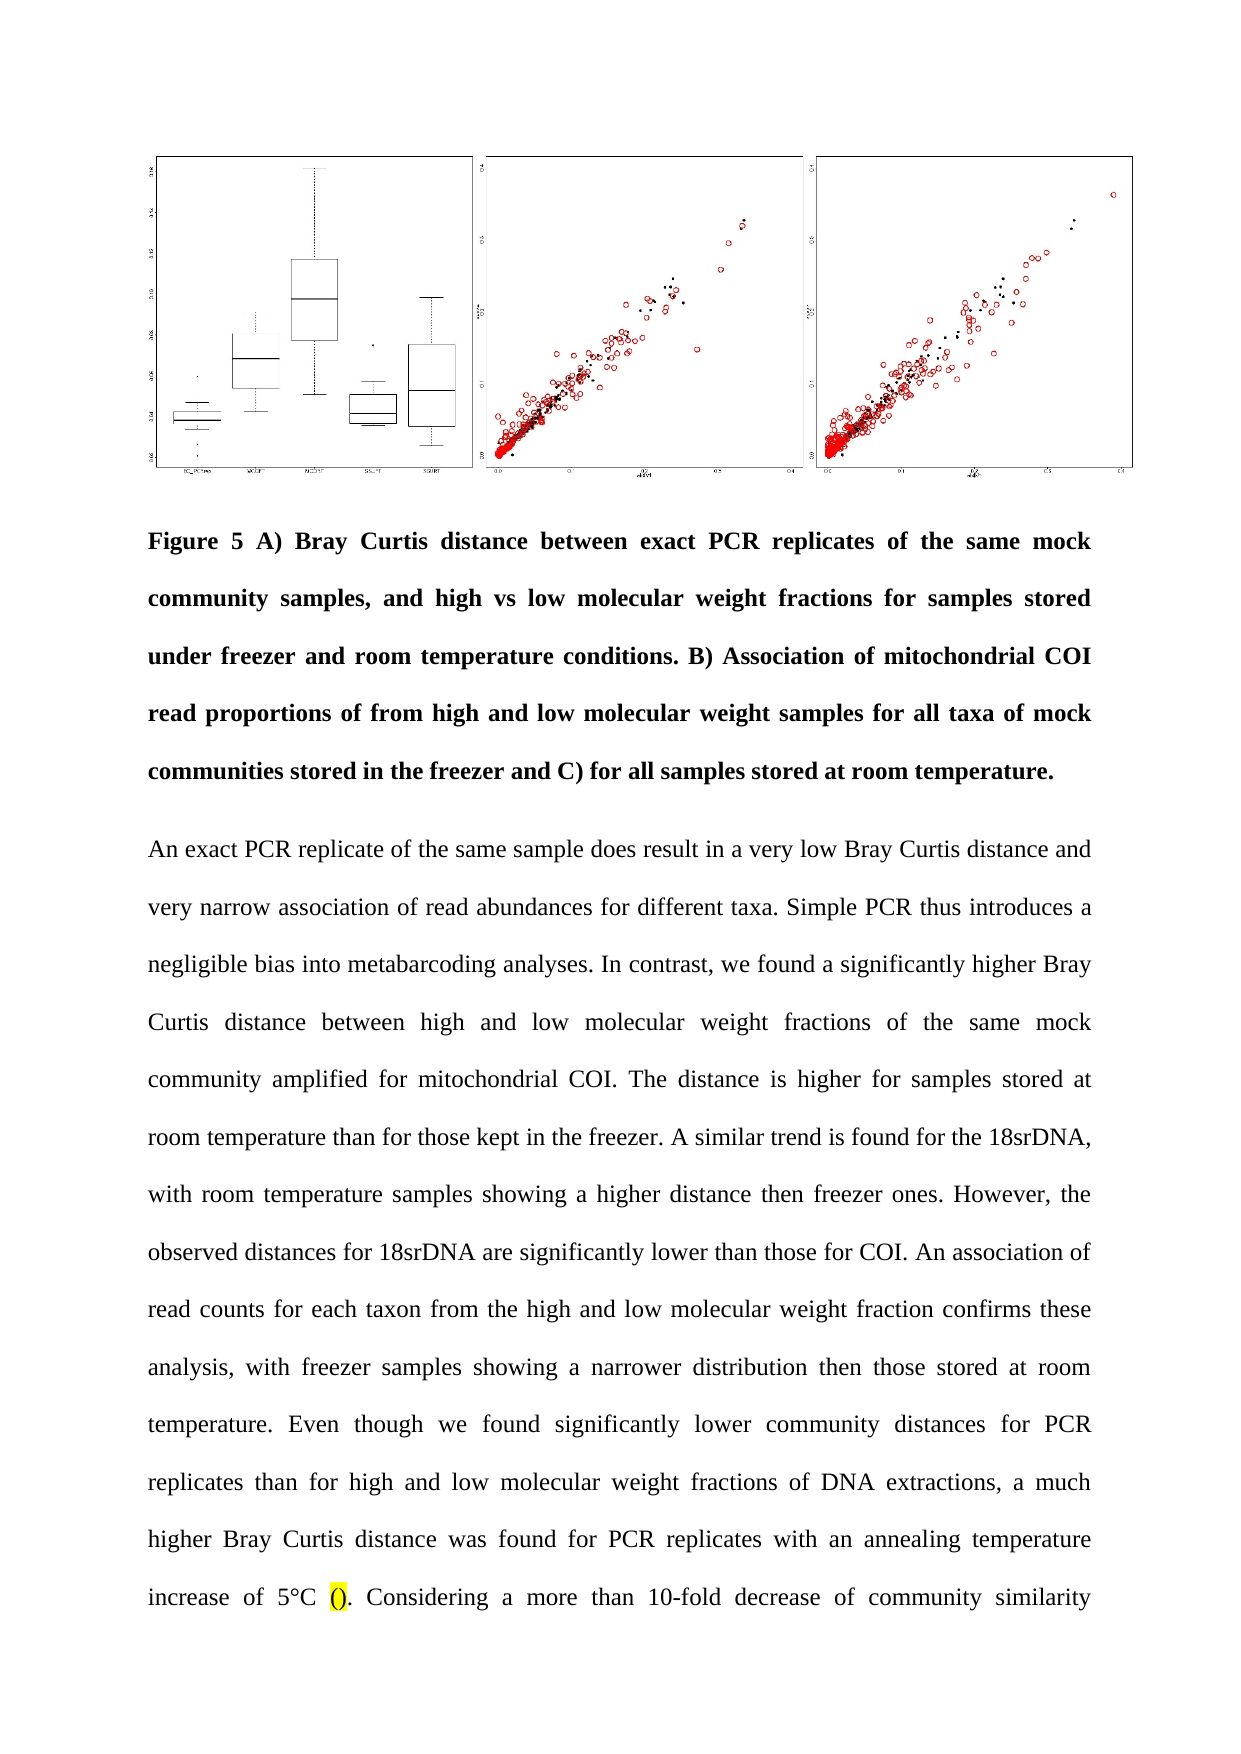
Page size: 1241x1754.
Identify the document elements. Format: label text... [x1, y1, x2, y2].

picture [147, 147, 1137, 478]
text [148, 834, 1093, 1611]
text Figure 5 A) Bray Curtis distance between exact PCR replicates of the same mock community samples, and high vs low molecular weight fractions for samples stored under freezer and room temperature conditions. B) Association of mitochondrial COI read proportions of from high and low molecular weight samples for all taxa of mock communities stored in the freezer and C) for all samples stored at room temperature. [148, 526, 1093, 785]
